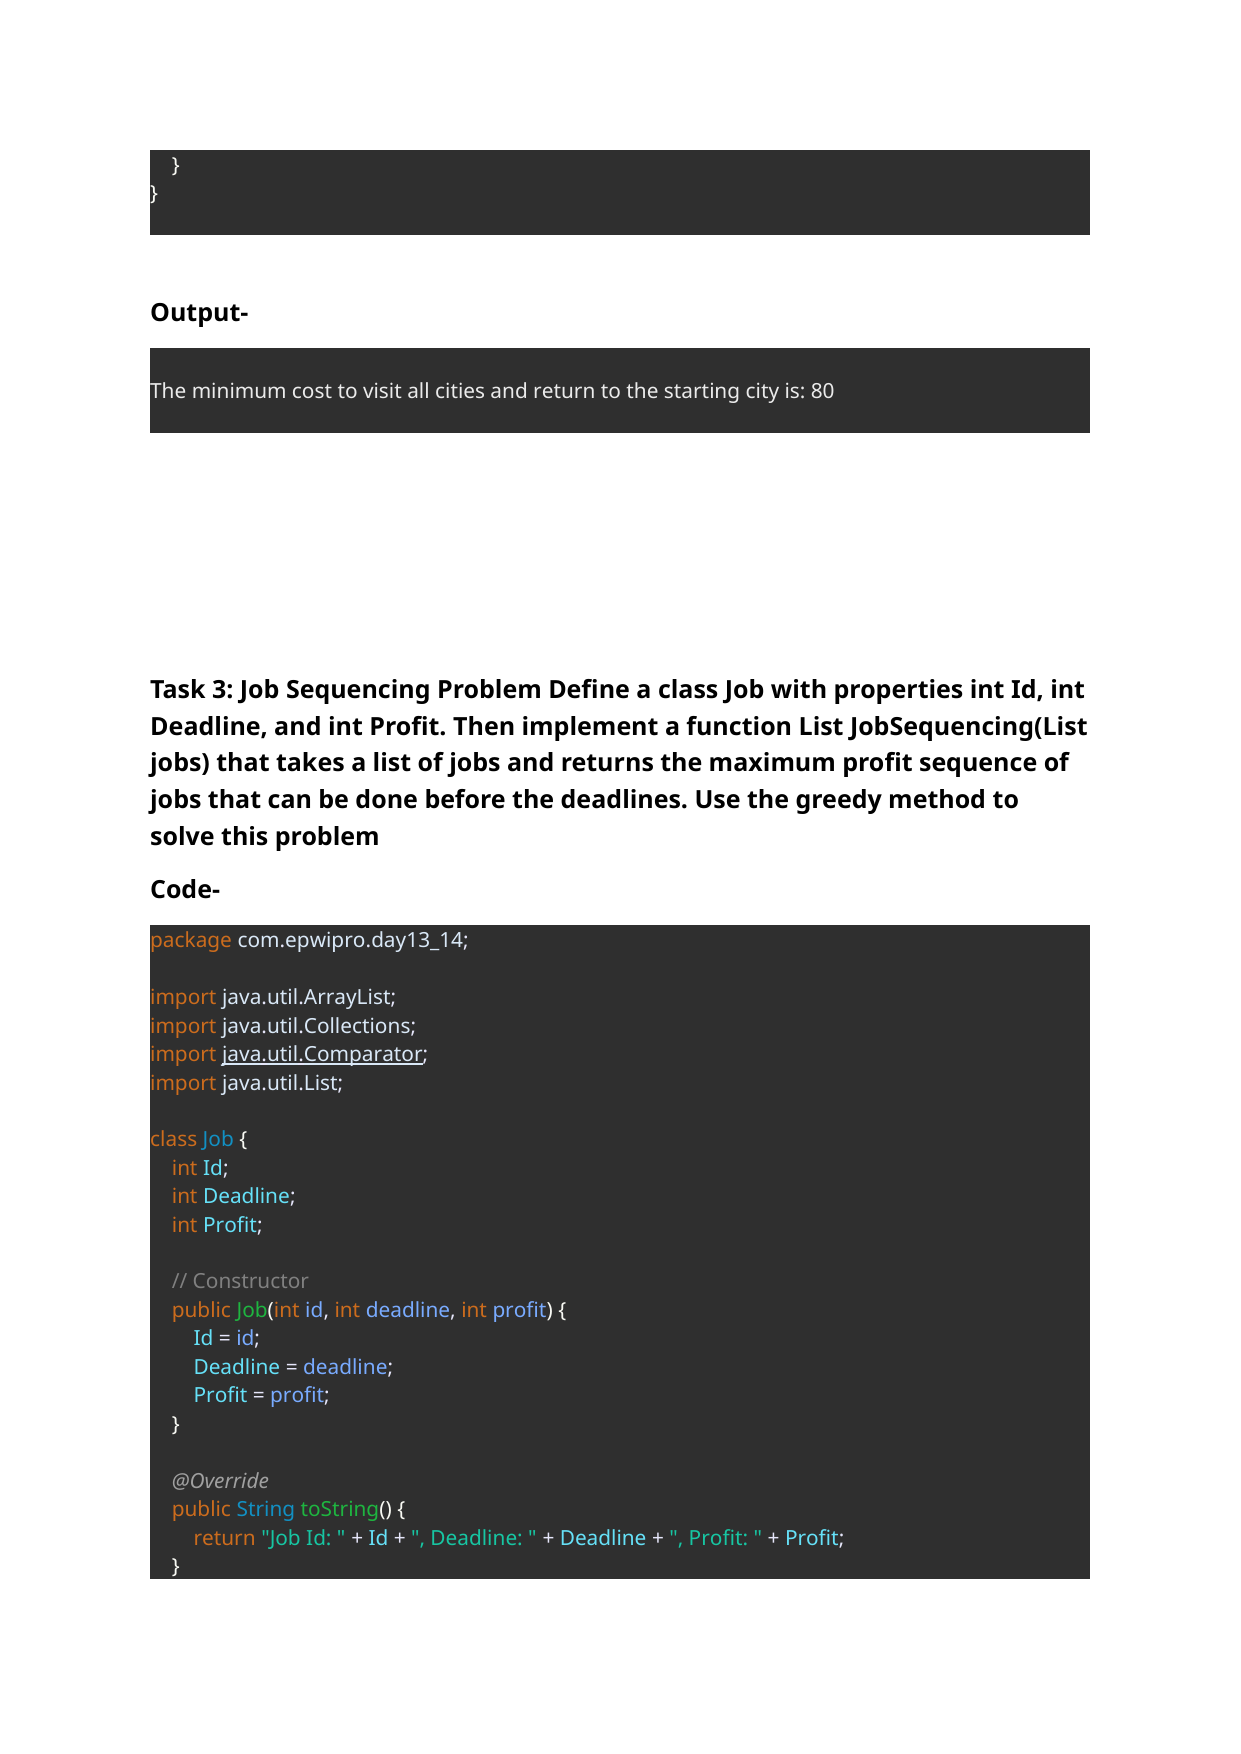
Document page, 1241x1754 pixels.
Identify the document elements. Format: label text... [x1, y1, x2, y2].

text public Job(int id, int deadline, int profit) { [150, 1295, 1090, 1323]
text } [150, 178, 1090, 207]
text import java.util.Comparator; [150, 1039, 1090, 1068]
text public String toString() { [150, 1494, 1090, 1523]
text Code- [150, 872, 1090, 906]
text // Constructor [150, 1267, 1090, 1295]
text @Override [150, 1466, 1090, 1494]
text The minimum cost to visit all cities and return to the starting city is: 80 [150, 377, 1090, 405]
text } [150, 150, 1090, 178]
text class Job { [150, 1124, 1090, 1153]
text Output- [150, 295, 1090, 329]
text import java.util.List; [150, 1068, 1090, 1096]
text Deadline = deadline; [150, 1352, 1090, 1380]
text import java.util.Collections; [150, 1011, 1090, 1039]
text Profit = profit; [150, 1380, 1090, 1409]
text int Id; [150, 1153, 1090, 1181]
text Id = id; [150, 1323, 1090, 1352]
text int Deadline; [150, 1181, 1090, 1210]
text Task 3: Job Sequencing Problem Define a class Job with properties int Id, int Deadline, and int Profit. Then implement a function List JobSequencing(List jobs) that takes a list of jobs and returns the maximum profit sequence of jobs that can be done before the deadlines. Use the greedy method to solve this problem [150, 671, 1090, 853]
text import java.util.ArrayList; [150, 982, 1090, 1011]
text } [150, 1409, 1090, 1437]
text int Profit; [150, 1210, 1090, 1238]
text package com.epwipro.day13_14; [150, 925, 1090, 954]
text } [150, 1551, 1090, 1579]
text return "Job Id: " + Id + ", Deadline: " + Deadline + ", Profit: " + Profit; [150, 1523, 1090, 1551]
